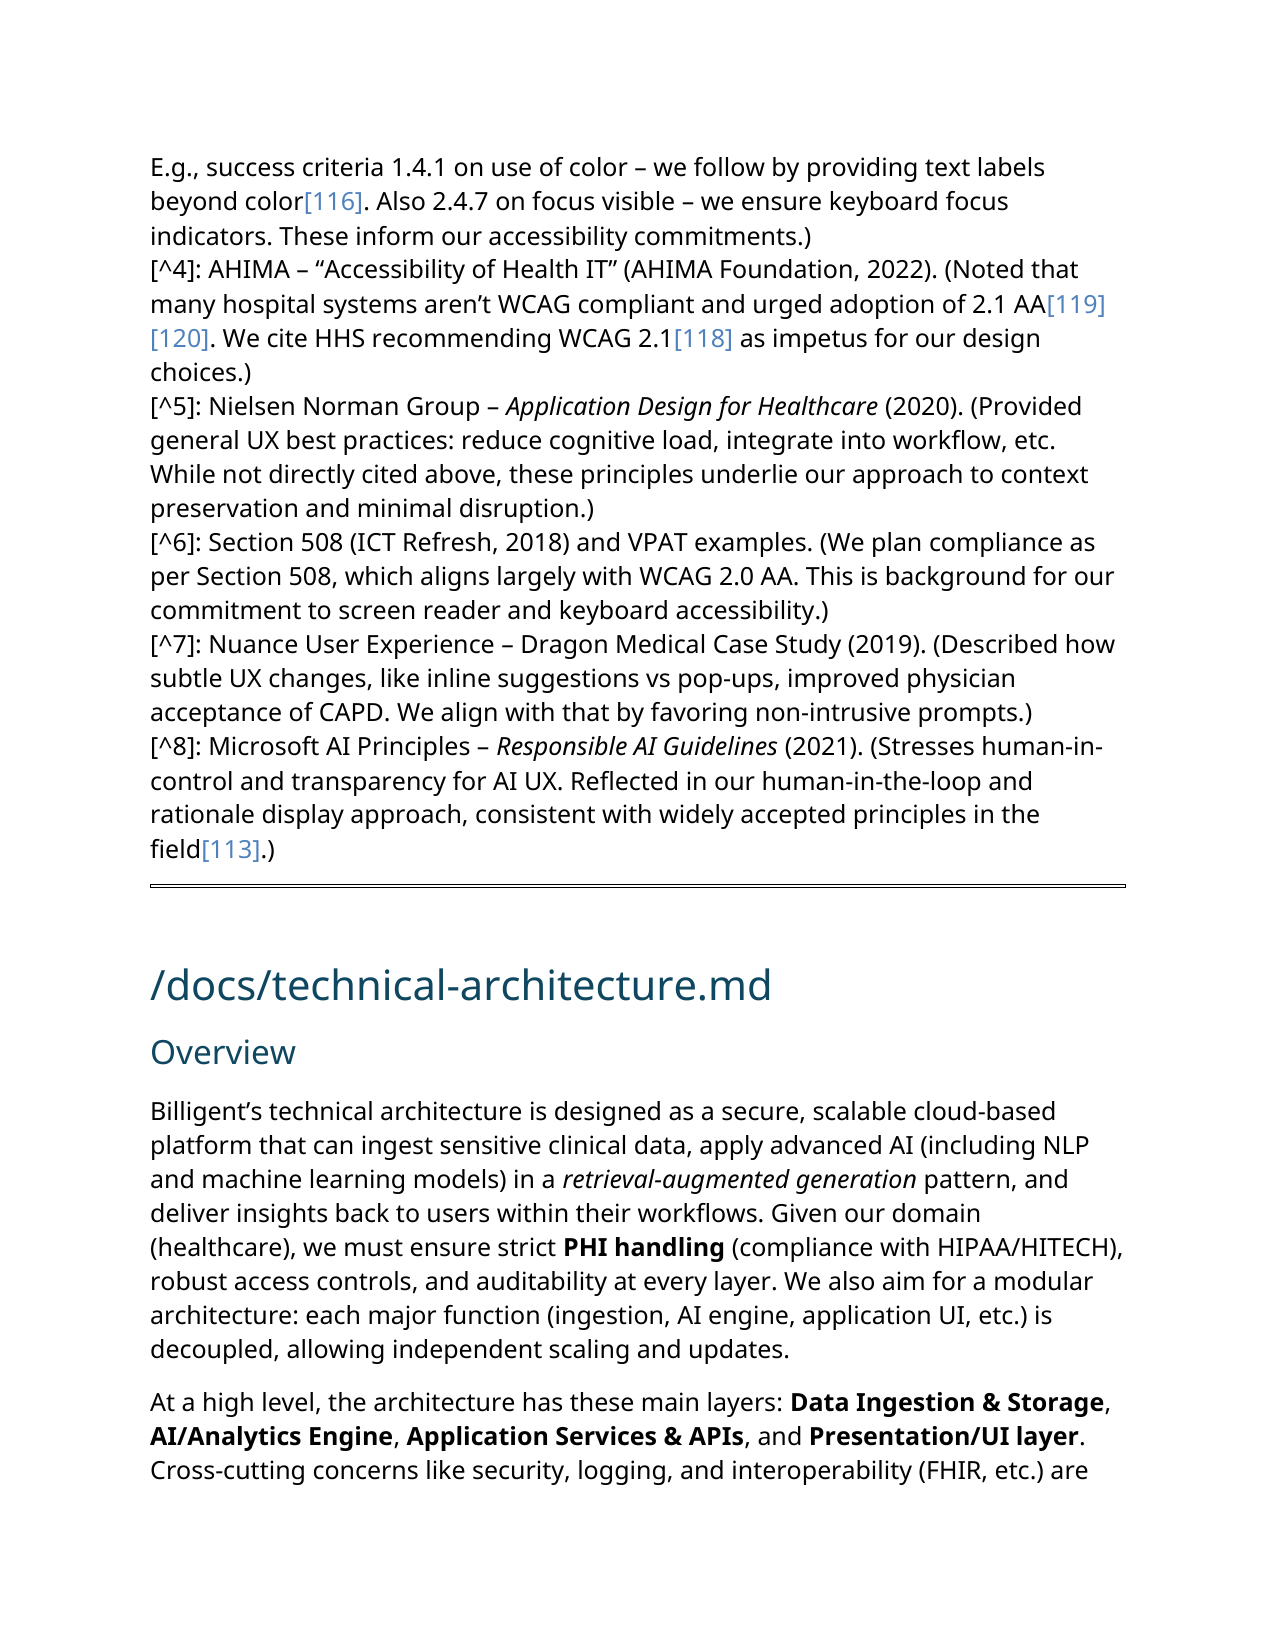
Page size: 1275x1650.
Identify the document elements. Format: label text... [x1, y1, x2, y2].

text Billigent’s technical architecture is designed as a secure, scalable cloud-based platform that can ingest sensitive clinical data, apply advanced AI (including NLP and machine learning models) in a retrieval-augmented generation pattern, and deliver insights back to users within their workflows. Given our domain (healthcare), we must ensure strict PHI handling (compliance with HIPAA/HITECH), robust access controls, and auditability at every layer. We also aim for a modular architecture: each major function (ingestion, AI engine, application UI, etc.) is decoupled, allowing independent scaling and updates. [150, 1093, 1125, 1366]
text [150, 1384, 1125, 1487]
subtitle /docs/technical-architecture.md [150, 956, 1125, 1012]
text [150, 150, 1125, 865]
subtitle Overview [150, 1029, 1125, 1074]
